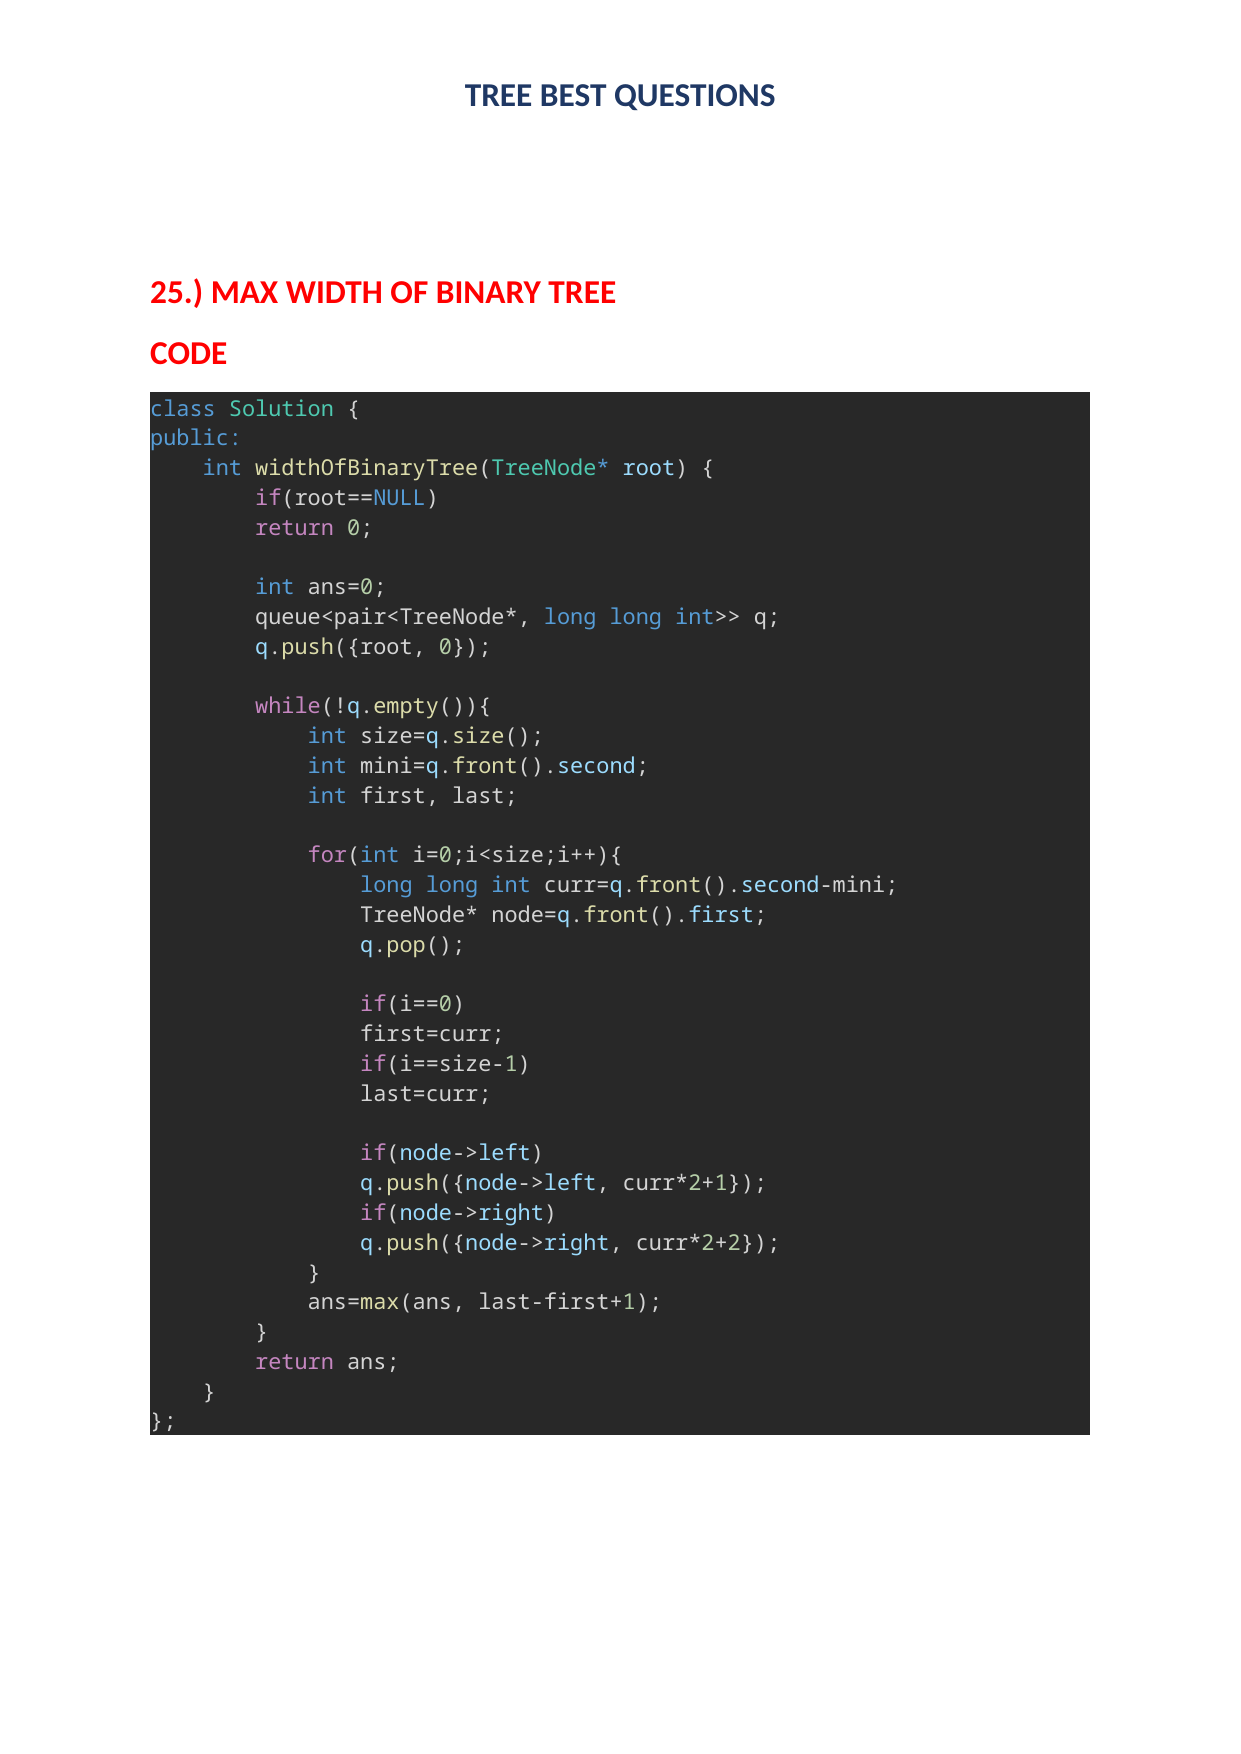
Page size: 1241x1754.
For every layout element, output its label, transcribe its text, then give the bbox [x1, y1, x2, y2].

text int size=q.size(); [150, 720, 1090, 750]
text int widthOfBinaryTree(TreeNode* root) { [150, 452, 1090, 482]
text CODE [150, 332, 1090, 373]
text }; [150, 1405, 1090, 1435]
text queue<pair<TreeNode*, long long int>> q; [150, 601, 1090, 631]
text return ans; [150, 1346, 1090, 1376]
text int first, last; [150, 780, 1090, 809]
text public: [150, 422, 1090, 452]
text q.push({node->right, curr*2+2}); [150, 1227, 1090, 1256]
text last=curr; [150, 1078, 1090, 1107]
text if(node->left) [150, 1137, 1090, 1167]
text q.push({node->left, curr*2+1}); [150, 1167, 1090, 1197]
text int ans=0; [150, 571, 1090, 601]
text q.push({root, 0}); [150, 631, 1090, 661]
text 25.) MAX WIDTH OF BINARY TREE [150, 271, 1090, 312]
text int mini=q.front().second; [150, 750, 1090, 780]
text return 0; [150, 512, 1090, 541]
text if(root==NULL) [150, 482, 1090, 512]
text } [150, 1256, 1090, 1286]
text q.pop(); [150, 929, 1090, 958]
text if(i==0) [150, 988, 1090, 1018]
text TreeNode* node=q.front().first; [150, 899, 1090, 929]
text ans=max(ans, last-first+1); [150, 1286, 1090, 1316]
text } [150, 1316, 1090, 1346]
text long long int curr=q.front().second-mini; [150, 869, 1090, 899]
text while(!q.empty()){ [150, 690, 1090, 720]
text } [150, 1376, 1090, 1405]
text class Solution { [150, 392, 1090, 422]
text for(int i=0;i<size;i++){ [150, 839, 1090, 869]
text if(i==size-1) [150, 1048, 1090, 1078]
text if(node->right) [150, 1197, 1090, 1227]
text first=curr; [150, 1018, 1090, 1048]
